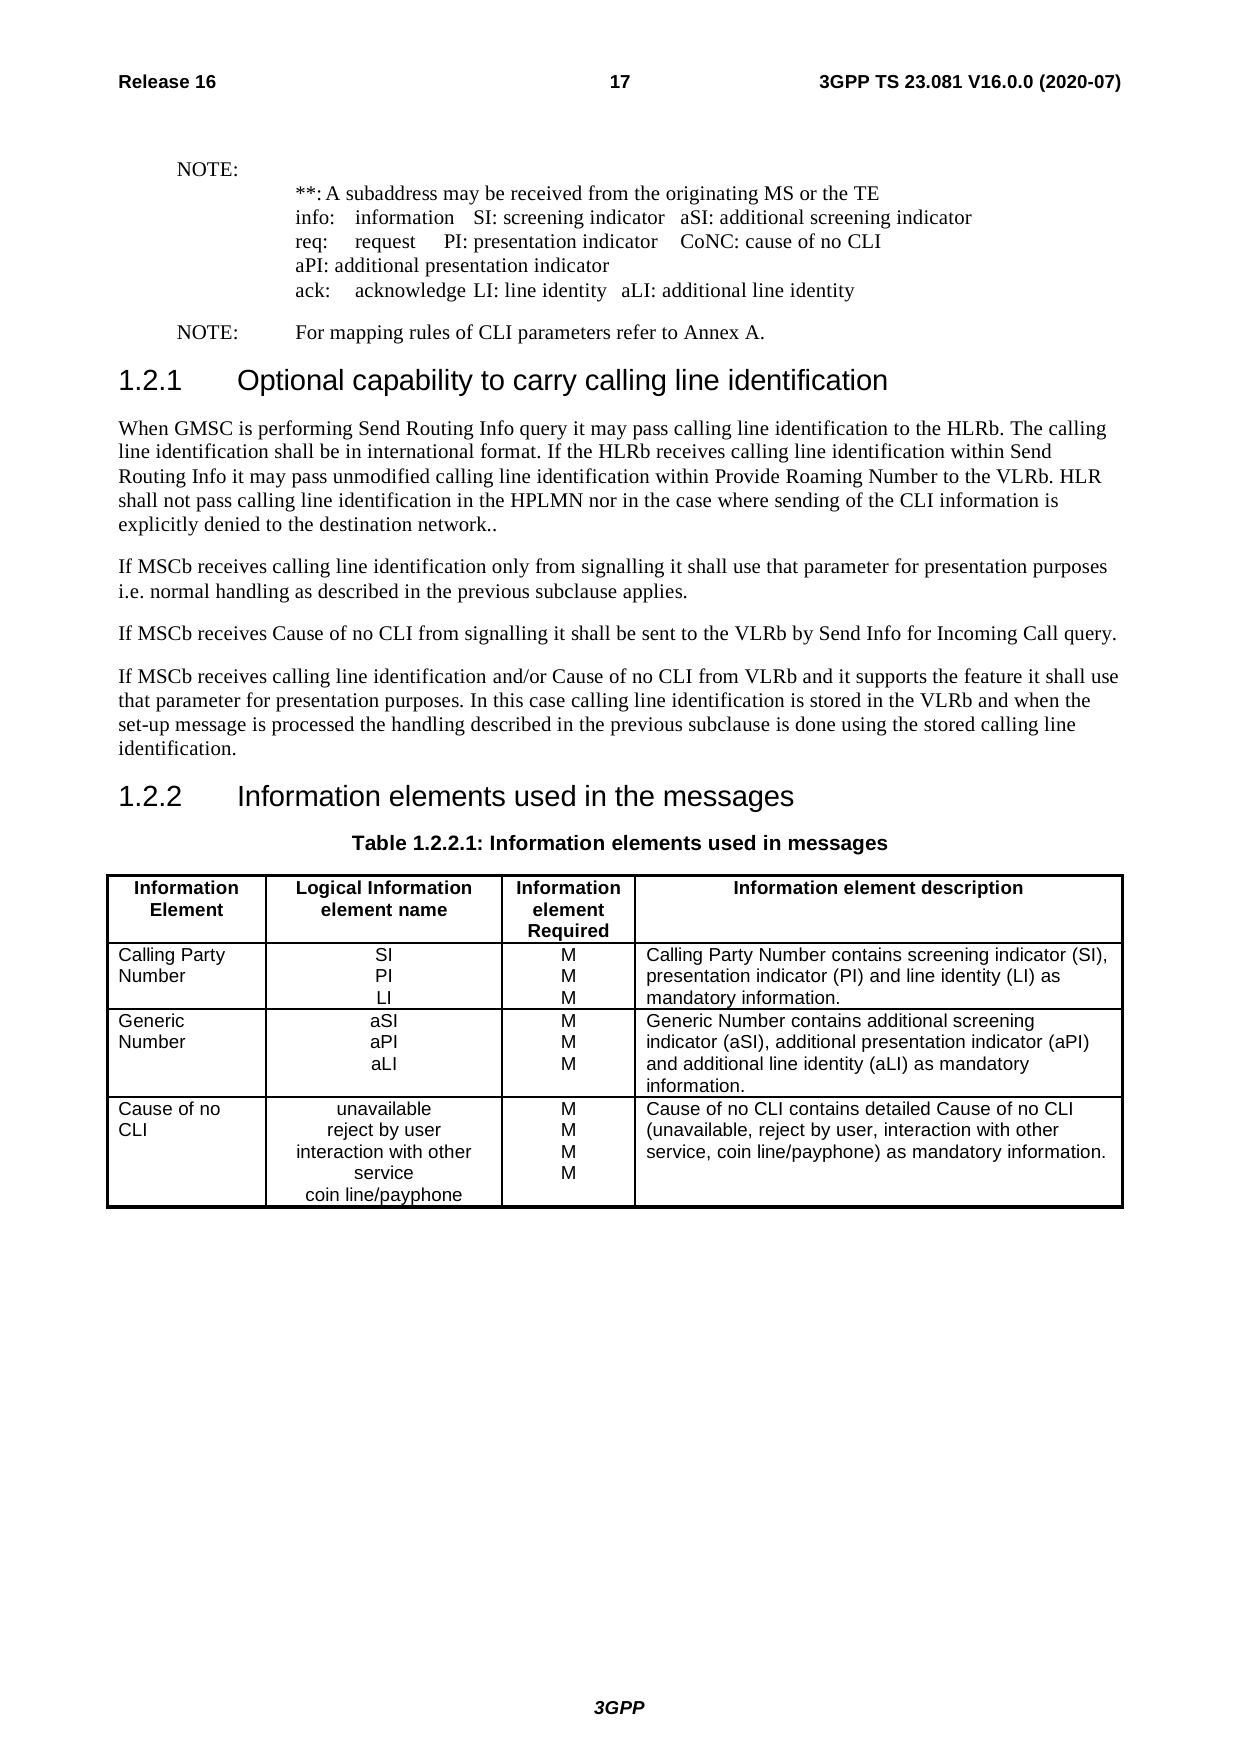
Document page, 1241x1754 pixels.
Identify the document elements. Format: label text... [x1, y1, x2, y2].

table_header Information Element [109, 877, 265, 942]
table_header Logical Information element name [267, 877, 501, 942]
table_cell Calling Party Number contains screening indicator (SI), presentation indicator (PI) and line identity (LI) as mandatory information. [636, 944, 1121, 1008]
text If MSCb receives calling line identification and/or Cause of no CLI from VLRb and it supports the feature it shall use that parameter for presentation purposes. In this case calling line identification is stored in the VLRb and when the set-up message is processed the handling described in the previous subclause is done using the stored calling line identification. [118, 664, 1122, 760]
table_header Information element Required [503, 877, 634, 942]
table_cell Generic Number [109, 1010, 265, 1096]
table_cell Calling Party Number [109, 944, 265, 1008]
subtitle 1.2.1 Optional capability to carry calling line identification [118, 363, 1122, 397]
subtitle 1.2.2 Information elements used in the messages [118, 779, 1122, 813]
text Table 1.2.2.1: Information elements used in messages [118, 831, 1122, 855]
text When GMSC is performing Send Routing Info query it may pass calling line identification to the HLRb. The calling line identification shall be in international format. If the HLRb receives calling line identification within Send Routing Info it may pass unmodified calling line identification within Provide Roaming Number to the VLRb. HLR shall not pass calling line identification in the HPLMN nor in the case where sending of the CLI information is explicitly denied to the destination network.. [118, 415, 1122, 536]
table_cell unavailable reject by user interaction with other service coin line/payphone [267, 1098, 501, 1205]
table_cell Generic Number contains additional screening indicator (aSI), additional presentation indicator (aPI) and additional line identity (aLI) as mandatory information. [636, 1010, 1121, 1096]
table_cell aSI aPI aLI [267, 1010, 501, 1096]
text If MSCb receives Cause of no CLI from signalling it shall be sent to the VLRb by Send Info for Incoming Call query. [118, 621, 1122, 645]
text NOTE: **: A subaddress may be received from the originating MS or the TE info: information SI: screening indicator aSI: additional screening indicator req: request PI: presentation indicator CoNC: cause of no CLI aPI: additional presentation indicator ack: acknowledge LI: line identity aLI: additional line identity [177, 157, 1122, 301]
text If MSCb receives calling line identification only from signalling it shall use that parameter for presentation purposes i.e. normal handling as described in the previous subclause applies. [118, 554, 1122, 602]
table_header Information element description [636, 877, 1121, 942]
table_cell M M M [503, 1010, 634, 1096]
table_cell M M M [503, 944, 634, 1008]
table_cell SI PI LI [267, 944, 501, 1008]
text NOTE: For mapping rules of CLI parameters refer to Annex A. [177, 320, 1122, 344]
table_cell Cause of no CLI contains detailed Cause of no CLI (unavailable, reject by user, interaction with other service, coin line/payphone) as mandatory information. [636, 1098, 1121, 1205]
table_cell Cause of no CLI [109, 1098, 265, 1205]
table_cell M M M M [503, 1098, 634, 1205]
